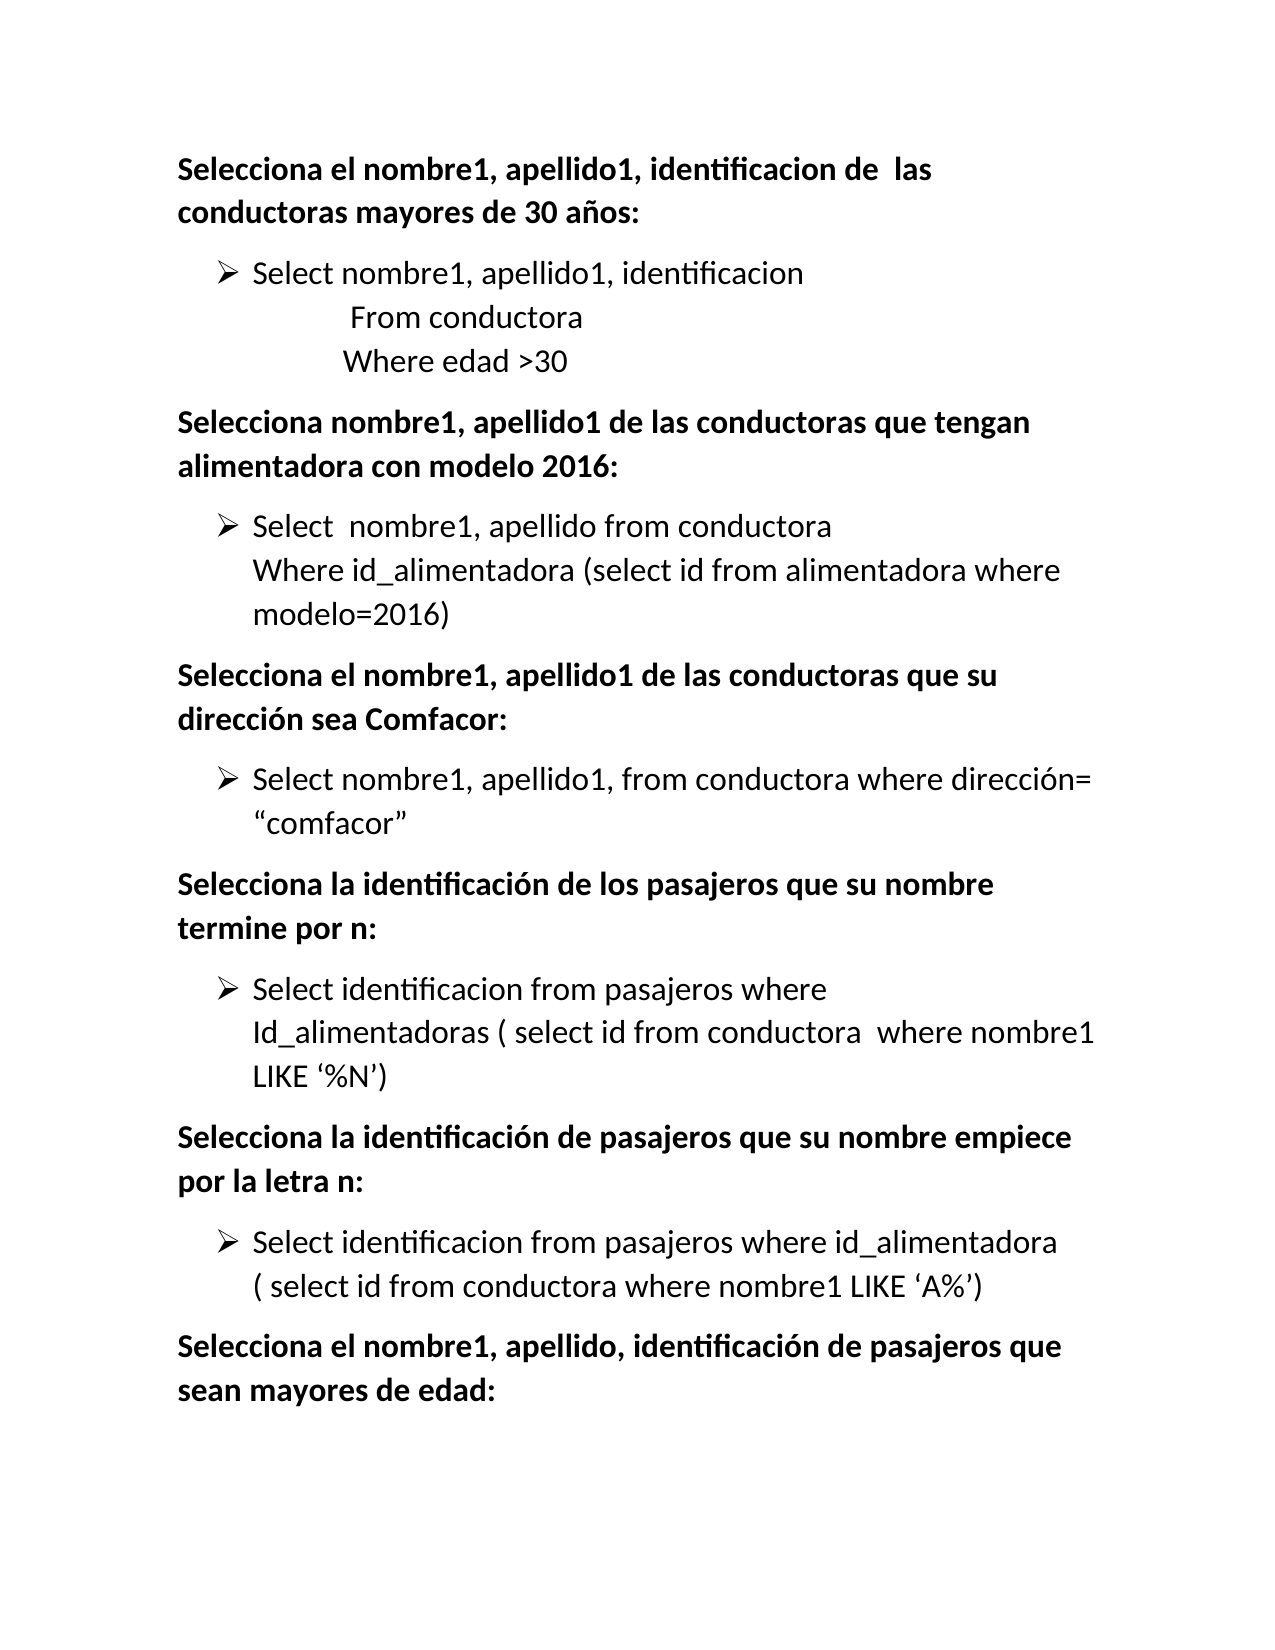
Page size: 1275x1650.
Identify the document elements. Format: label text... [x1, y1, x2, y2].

text Selecciona la identificación de pasajeros que su nombre empiece por la letra n: [177, 1116, 1098, 1201]
list Select identificacion from pasajeros where [215, 968, 1098, 1008]
text Selecciona el nombre1, apellido1, identificacion de las conductoras mayores de 30 años: [177, 148, 1098, 232]
list Id_alimentadoras ( select id from conductora where nombre1 LIKE ‘%N’) [252, 1012, 1098, 1096]
list Where id_alimentadora (select id from alimentadora where modelo=2016) [252, 549, 1098, 634]
text Selecciona el nombre1, apellido, identificación de pasajeros que sean mayores de edad: [177, 1325, 1098, 1410]
list From conductora [252, 296, 1098, 337]
text Selecciona nombre1, apellido1 de las conductoras que tengan alimentadora con modelo 2016: [177, 401, 1098, 485]
list Where edad >30 [252, 340, 1098, 381]
text Selecciona la identificación de los pasajeros que su nombre termine por n: [177, 863, 1098, 948]
list Select identificacion from pasajeros where id_alimentadora ( select id from conductora where nombre1 LIKE ‘A%’) [215, 1221, 1098, 1305]
text Selecciona el nombre1, apellido1 de las conductoras que su dirección sea Comfacor: [177, 654, 1098, 738]
list Select nombre1, apellido from conductora [215, 505, 1098, 546]
list Select nombre1, apellido1, from conductora where dirección= “comfacor” [215, 758, 1098, 843]
list Select nombre1, apellido1, identificacion [215, 252, 1098, 293]
